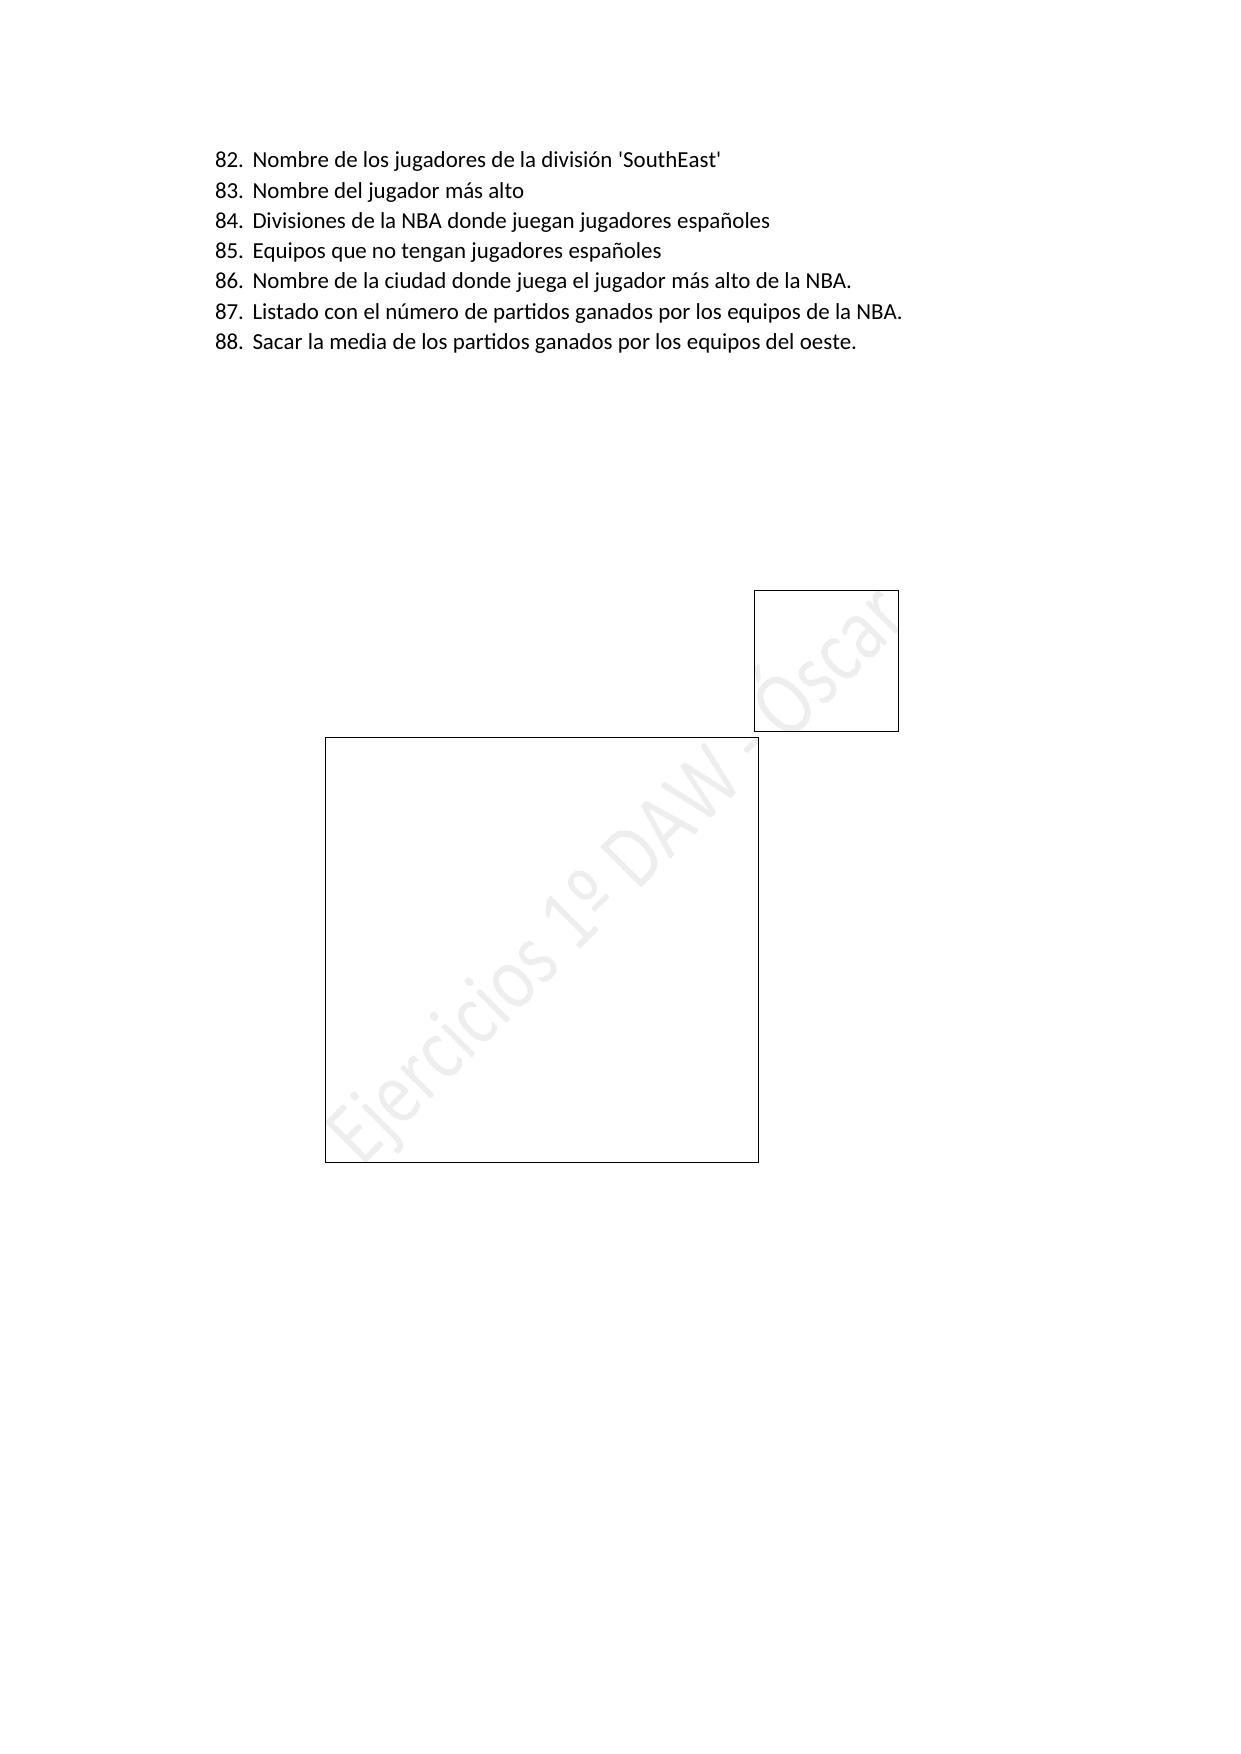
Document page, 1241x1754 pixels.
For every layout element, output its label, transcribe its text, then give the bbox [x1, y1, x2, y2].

list Divisiones de la NBA donde juegan jugadores españoles [215, 206, 1076, 234]
list Equipos que no tengan jugadores españoles [215, 236, 1076, 264]
list Nombre del jugador más alto [215, 176, 1076, 204]
picture [755, 591, 898, 731]
list Nombre de los jugadores de la división 'SouthEast' [215, 146, 1076, 173]
picture [326, 738, 758, 1162]
list Listado con el número de partidos ganados por los equipos de la NBA. [215, 297, 1076, 325]
list Sacar la media de los partidos ganados por los equipos del oeste. [215, 327, 1076, 355]
list Nombre de la ciudad donde juega el jugador más alto de la NBA. [215, 266, 1076, 294]
